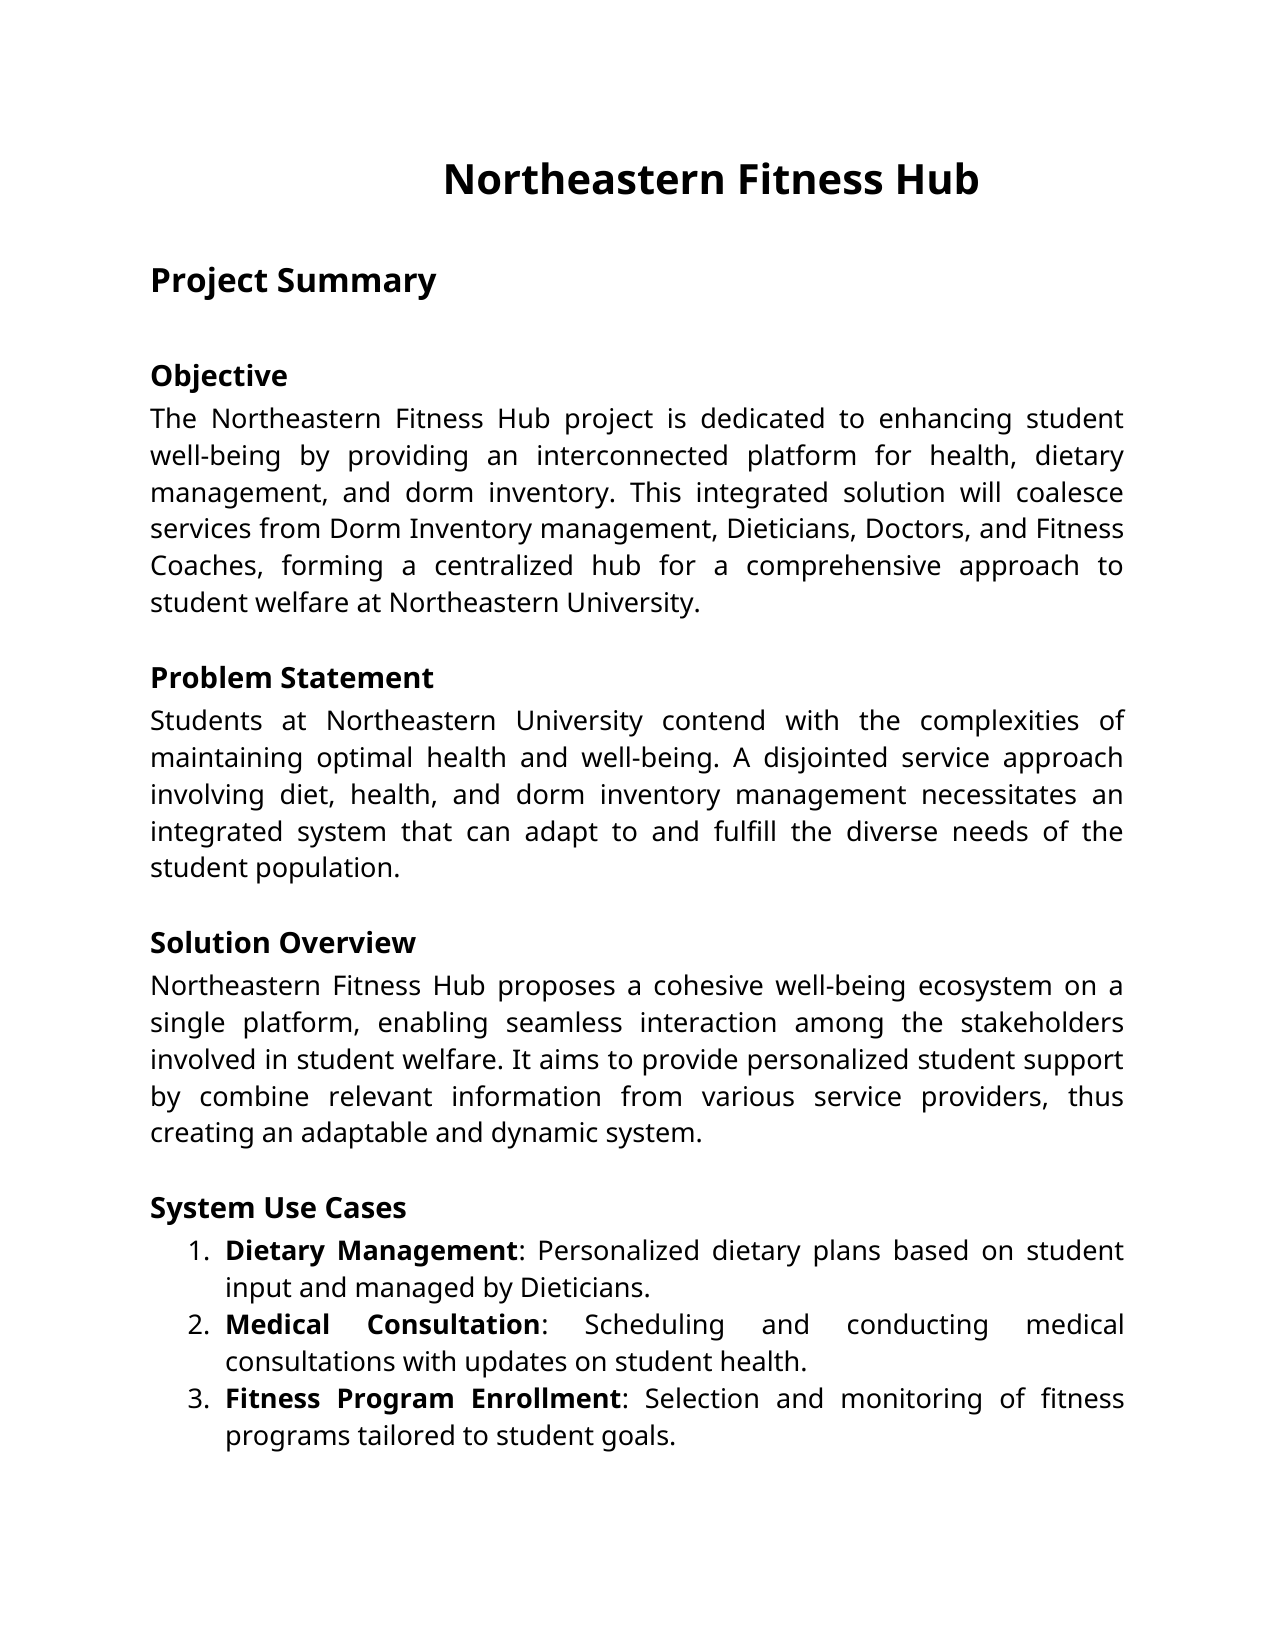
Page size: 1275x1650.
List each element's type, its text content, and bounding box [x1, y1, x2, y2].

text Students at Northeastern University contend with the complexities of maintaining optimal health and well-being. A disjointed service approach involving diet, health, and dorm inventory management necessitates an integrated system that can adapt to and fulfill the diverse needs of the student population. [150, 701, 1125, 886]
text Problem Statement [150, 657, 1125, 697]
text Project Summary [150, 256, 1125, 302]
text The Northeastern Fitness Hub project is dedicated to enhancing student well-being by providing an interconnected platform for health, dietary management, and dorm inventory. This integrated solution will coalesce services from Dorm Inventory management, Dieticians, Doctors, and Fitness Coaches, forming a centralized hub for a comprehensive approach to student welfare at Northeastern University. [150, 399, 1125, 621]
list Medical Consultation: Scheduling and conducting medical consultations with updates on student health. [187, 1305, 1125, 1379]
list Fitness Program Enrollment: Selection and monitoring of fitness programs tailored to student goals. [187, 1379, 1125, 1453]
text Northeastern Fitness Hub [150, 150, 1125, 207]
text System Use Cases [150, 1188, 1125, 1227]
text Northeastern Fitness Hub proposes a cohesive well-being ecosystem on a single platform, enabling seamless interaction among the stakeholders involved in student welfare. It aims to provide personalized student support by combine relevant information from various service providers, thus creating an adaptable and dynamic system. [150, 966, 1125, 1151]
text Solution Overview [150, 923, 1125, 962]
list Dietary Management: Personalized dietary plans based on student input and managed by Dieticians. [187, 1232, 1125, 1305]
text Objective [150, 356, 1125, 395]
